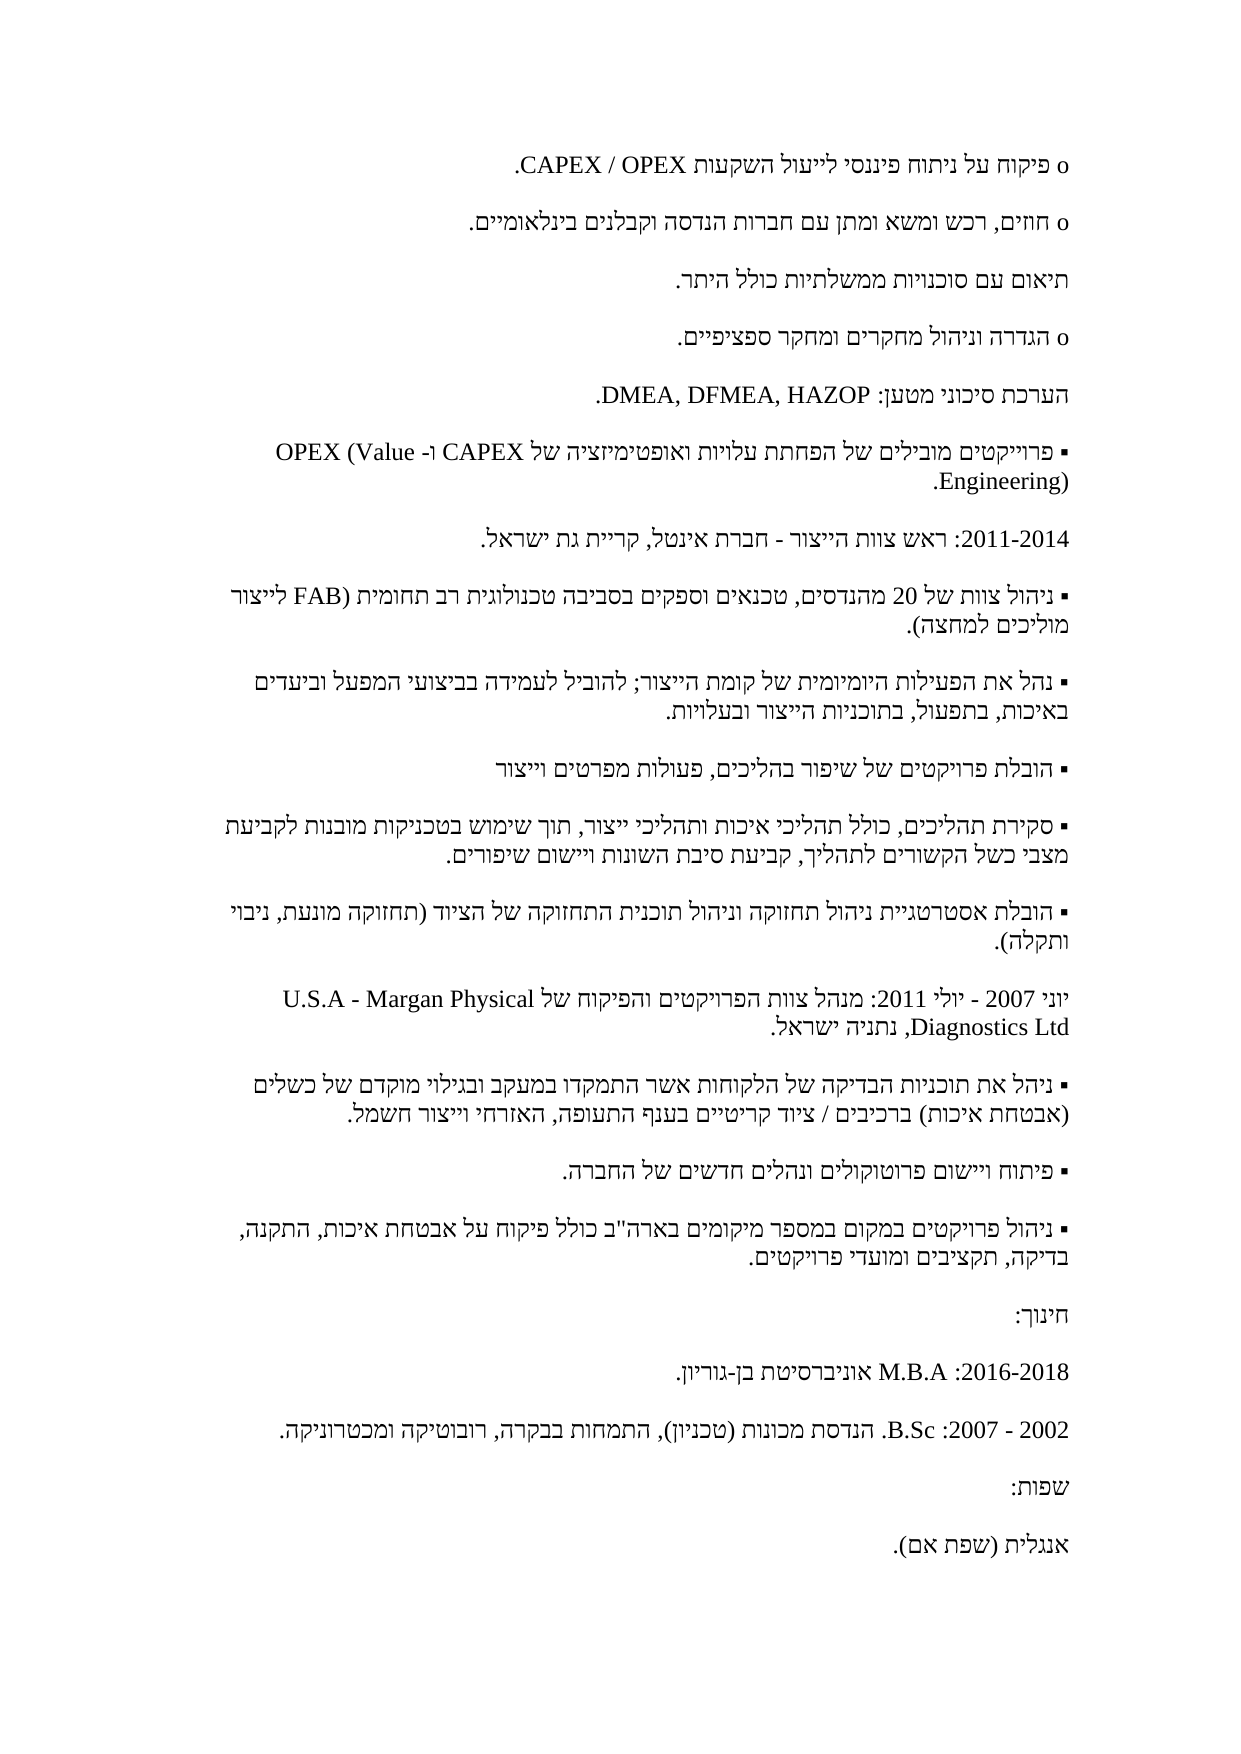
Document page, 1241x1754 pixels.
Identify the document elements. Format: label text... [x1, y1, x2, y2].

text 2011-2014: ראש צוות הייצור - חברת אינטל, קריית גת ישראל. [187, 524, 1069, 552]
text ▪ סקירת תהליכים, כולל תהליכי איכות ותהליכי ייצור, תוך שימוש בטכניקות מובנות לקביעת מצבי כשל הקשורים לתהליך, קביעת סיבת השונות ויישום שיפורים. [187, 811, 1069, 869]
text 2016-2018: M.B.A אוניברסיטת בן-גוריון. [187, 1357, 1069, 1386]
text o פיקוח על ניתוח פיננסי לייעול השקעות CAPEX / OPEX. [187, 150, 1069, 179]
text ▪ הובלת פרויקטים של שיפור בהליכים, פעולות מפרטים וייצור [187, 754, 1069, 782]
text הערכת סיכוני מטען: DMEA, DFMEA, HAZOP. [187, 380, 1069, 409]
text ▪ פיתוח ויישום פרוטוקולים ונהלים חדשים של החברה. [187, 1156, 1069, 1185]
text o הגדרה וניהול מחקרים ומחקר ספציפיים. [187, 322, 1069, 351]
text ▪ נהל את הפעילות היומיומית של קומת הייצור; להוביל לעמידה בביצועי המפעל וביעדים באיכות, בתפעול, בתוכניות הייצור ובעלויות. [187, 667, 1069, 725]
text ▪ ניהול פרויקטים במקום במספר מיקומים בארה"ב כולל פיקוח על אבטחת איכות, התקנה, בדיקה, תקציבים ומועדי פרויקטים. [187, 1214, 1069, 1271]
text יוני 2007 - יולי 2011: מנהל צוות הפרויקטים והפיקוח של U.S.A - Margan Physical Diagnostics Ltd, נתניה ישראל. [187, 984, 1069, 1041]
text o חוזים, רכש ומשא ומתן עם חברות הנדסה וקבלנים בינלאומיים. [187, 207, 1069, 236]
text ▪ ניהול צוות של 20 מהנדסים, טכנאים וספקים בסביבה טכנולוגית רב תחומית (FAB לייצור מוליכים למחצה). [187, 581, 1069, 639]
text 2002 - 2007: B.Sc. הנדסת מכונות (טכניון), התמחות בבקרה, רובוטיקה ומכטרוניקה. [187, 1415, 1069, 1444]
text תיאום עם סוכנויות ממשלתיות כולל היתר. [187, 265, 1069, 294]
text אנגלית (שפת אם). [187, 1530, 1069, 1559]
text ▪ פרוייקטים מובילים של הפחתת עלויות ואופטימיזציה של CAPEX ו- OPEX (Value Engineering). [187, 437, 1069, 495]
text ▪ הובלת אסטרטגיית ניהול תחזוקה וניהול תוכנית התחזוקה של הציוד (תחזוקה מונעת, ניבוי ותקלה). [187, 897, 1069, 955]
text חינוך: [187, 1300, 1069, 1329]
text שפות: [187, 1472, 1069, 1501]
text ▪ ניהל את תוכניות הבדיקה של הלקוחות אשר התמקדו במעקב ובגילוי מוקדם של כשלים (אבטחת איכות) ברכיבים / ציוד קריטיים בענף התעופה, האזרחי וייצור חשמל. [187, 1070, 1069, 1127]
